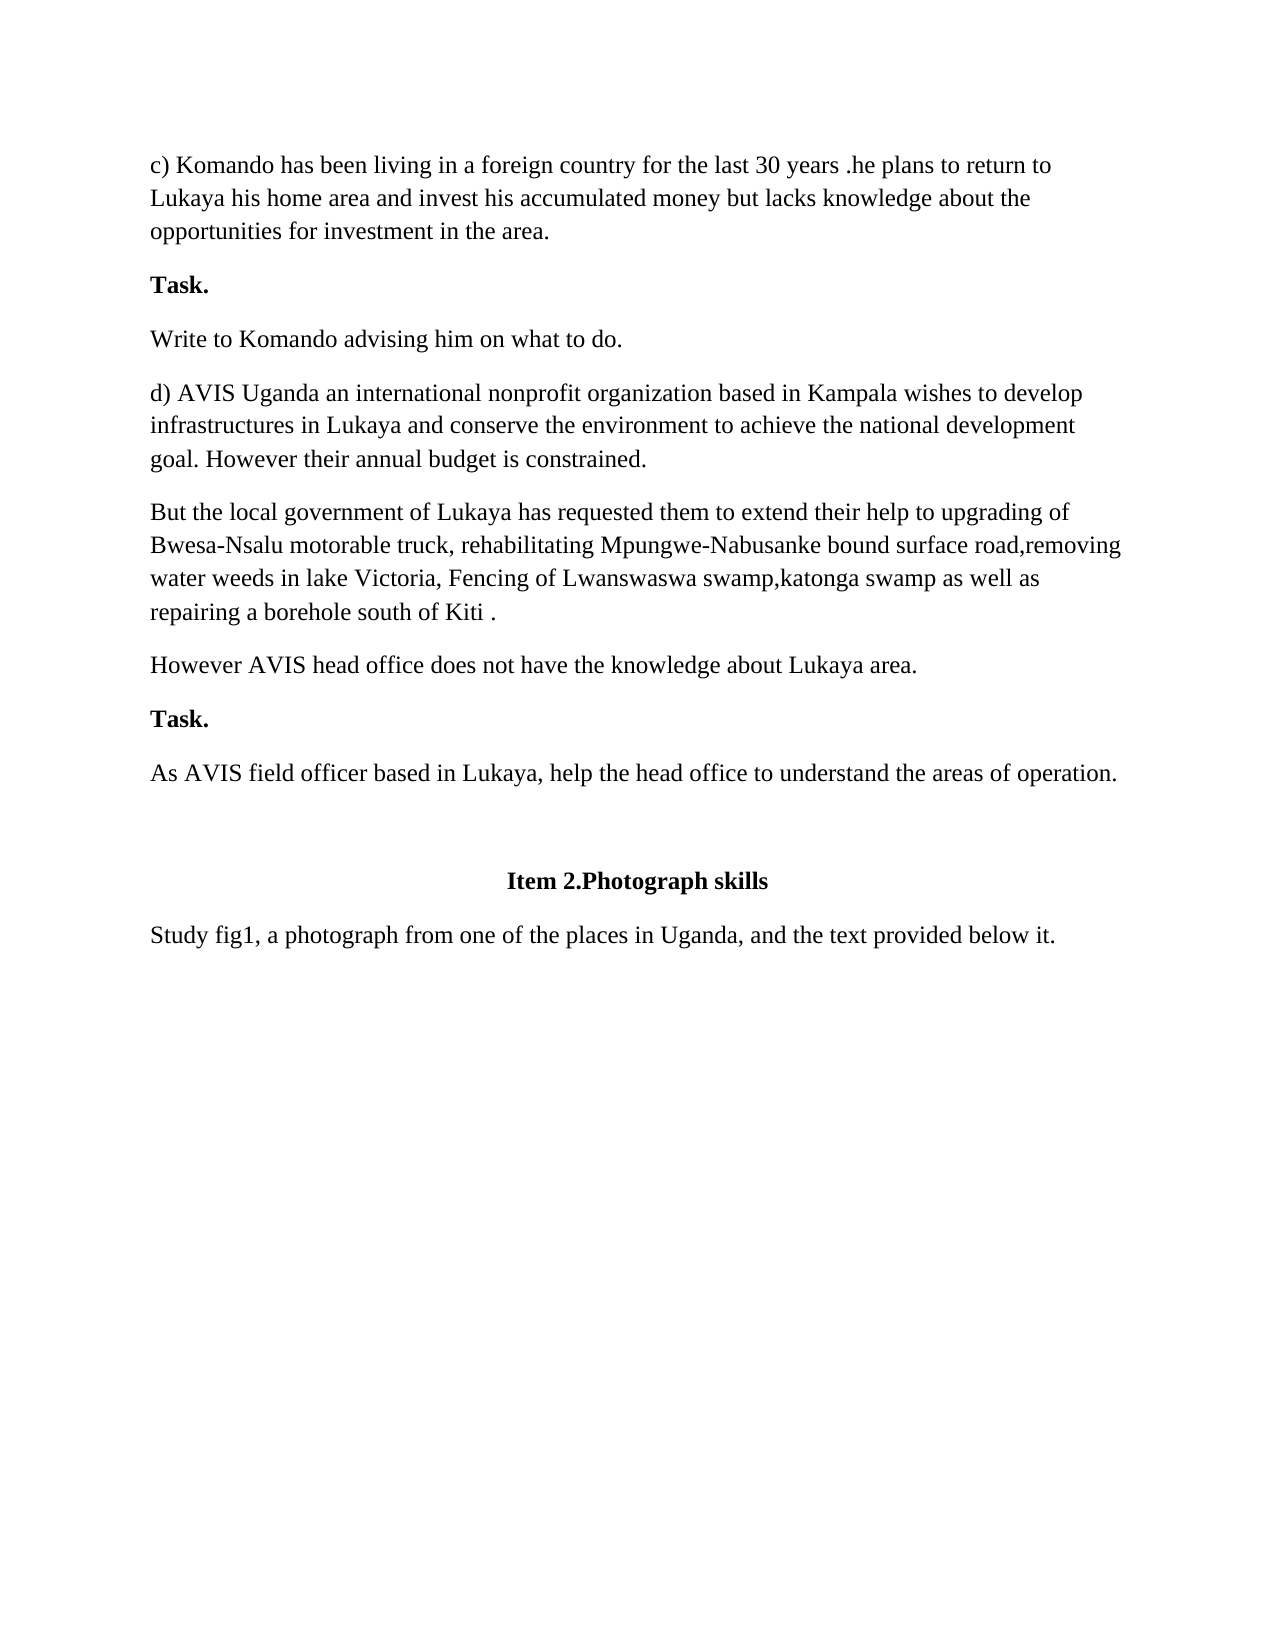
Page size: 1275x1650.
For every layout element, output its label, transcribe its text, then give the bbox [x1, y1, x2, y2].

text Write to Komando advising him on what to do. [150, 324, 1125, 352]
text d) AVIS Uganda an international nonprofit organization based in Kampala wishes to develop infrastructures in Lukaya and conserve the environment to achieve the national development goal. However their annual budget is constrained. [150, 378, 1125, 472]
text Study fig1, a photograph from one of the places in Uganda, and the text provided below it. [150, 920, 1125, 948]
text Task. [150, 704, 1125, 733]
text As AVIS field officer based in Lukaya, help the head office to understand the areas of operation. [150, 758, 1125, 787]
text Item 2.Photograph skills [150, 866, 1125, 894]
text c) Komando has been living in a foreign country for the last 30 years .he plans to return to Lukaya his home area and invest his accumulated money but lacks knowledge about the opportunities for investment in the area. [150, 150, 1125, 245]
text However AVIS head office does not have the knowledge about Lukaya area. [150, 650, 1125, 679]
text Task. [150, 270, 1125, 299]
text But the local government of Lukaya has requested them to extend their help to upgrading of Bwesa-Nsalu motorable truck, rehabilitating Mpungwe-Nabusanke bound surface road,removing water weeds in lake Victoria, Fencing of Lwanswaswa swamp,katonga swamp as well as repairing a borehole south of Kiti . [150, 497, 1125, 625]
